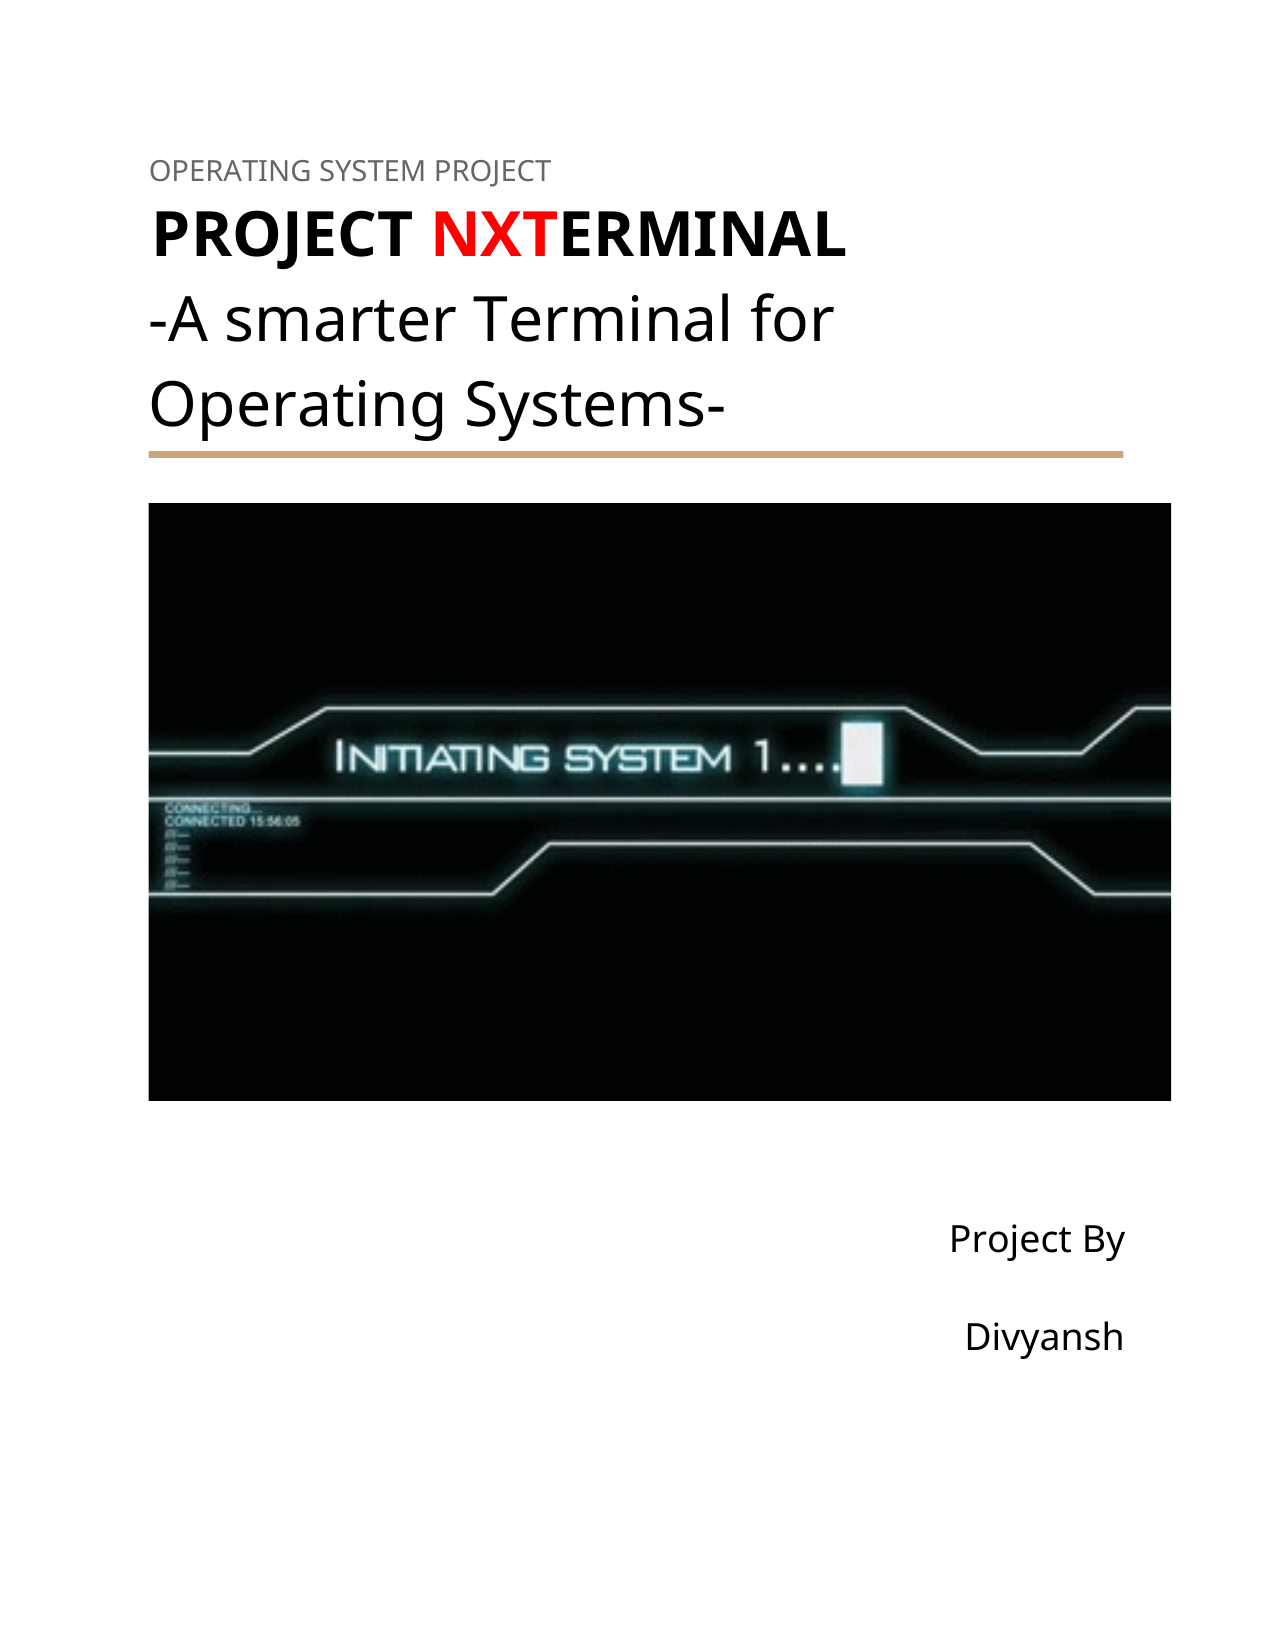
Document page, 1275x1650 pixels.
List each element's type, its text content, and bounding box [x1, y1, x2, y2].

text Divyansh [148, 1310, 1125, 1361]
picture [148, 451, 1124, 458]
text OPERATING SYSTEM PROJECT [148, 150, 1125, 190]
text Project By [148, 1213, 1125, 1264]
subtitle -A smarter Terminal for Operating Systems- [148, 275, 1125, 445]
picture [148, 503, 1172, 1101]
title PROJECT NXTERMINAL [150, 190, 1125, 275]
